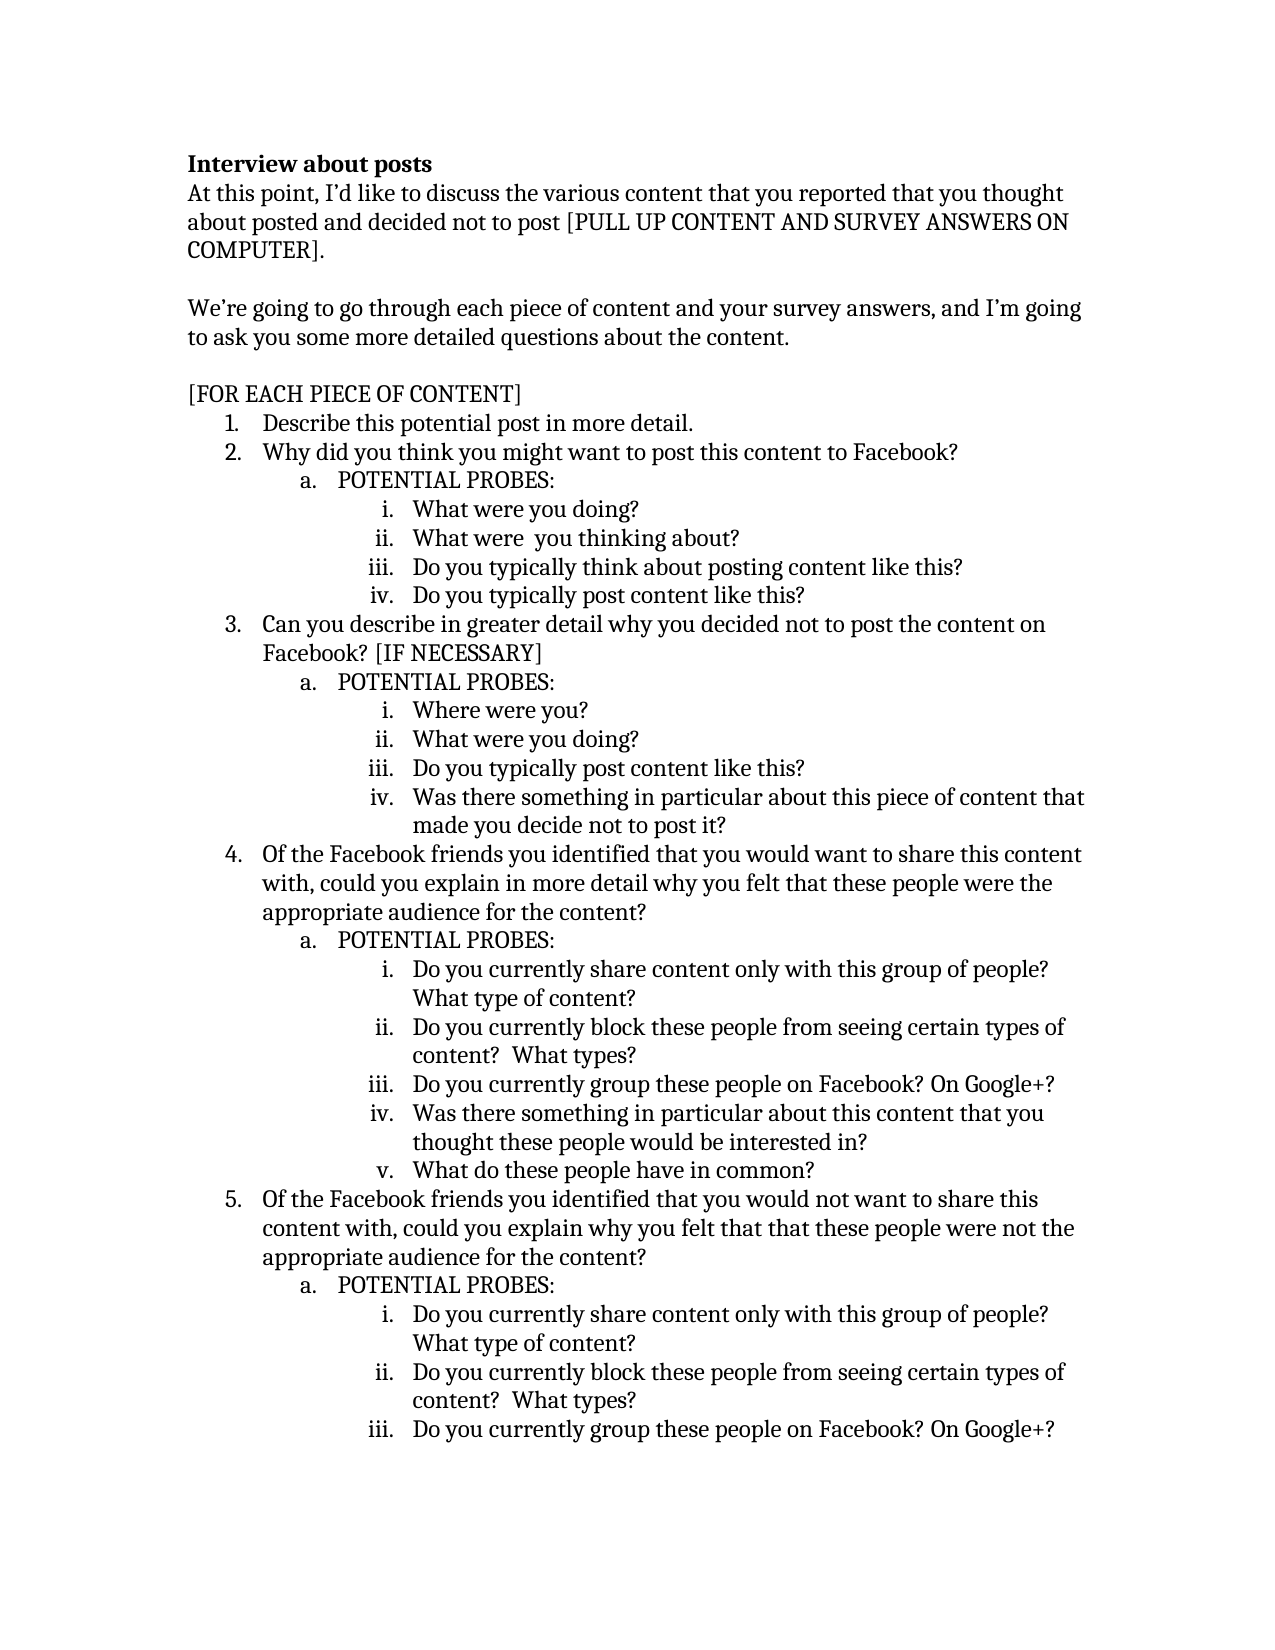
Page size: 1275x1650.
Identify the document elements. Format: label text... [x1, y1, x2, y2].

list What do these people have in common? [394, 1156, 1087, 1185]
list POTENTIAL PROBES: [300, 466, 1087, 495]
list Can you describe in greater detail why you decided not to post the content on Facebook? [IF NECESSARY] [225, 610, 1087, 667]
list Do you currently group these people on Facebook? On Google+? [394, 1415, 1087, 1444]
text Interview about posts [187, 150, 1087, 179]
text [FOR EACH PIECE OF CONTENT] [187, 380, 1087, 409]
list Why did you think you might want to post this content to Facebook? [225, 437, 1087, 466]
list POTENTIAL PROBES: [300, 667, 1087, 696]
list Do you currently block these people from seeing certain types of content? What types? [394, 1012, 1087, 1070]
list Describe this potential post in more detail. [225, 409, 1087, 437]
list Do you currently block these people from seeing certain types of content? What types? [394, 1357, 1087, 1415]
list Where were you? [394, 696, 1087, 725]
list Was there something in particular about this content that you thought these people would be interested in? [394, 1099, 1087, 1156]
list Do you typically post content like this? [394, 754, 1087, 782]
list Do you typically think about posting content like this? [394, 552, 1087, 581]
list Do you currently share content only with this group of people? What type of content? [394, 955, 1087, 1012]
list Of the Facebook friends you identified that you would want to share this content with, could you explain in more detail why you felt that these people were the appropriate audience for the content? [225, 840, 1087, 926]
list Of the Facebook friends you identified that you would not want to share this content with, could you explain why you felt that that these people were not the appropriate audience for the content? [225, 1185, 1087, 1271]
list What were you thinking about? [394, 524, 1087, 552]
list What were you doing? [394, 495, 1087, 524]
list Do you currently share content only with this group of people? What type of content? [394, 1300, 1087, 1357]
list Do you currently group these people on Facebook? On Google+? [394, 1070, 1087, 1099]
list Was there something in particular about this piece of content that made you decide not to post it? [394, 782, 1087, 840]
list POTENTIAL PROBES: [300, 926, 1087, 955]
list POTENTIAL PROBES: [300, 1271, 1087, 1300]
text We’re going to go through each piece of content and your survey answers, and I’m going to ask you some more detailed questions about the content. [187, 294, 1087, 351]
text At this point, I’d like to discuss the various content that you reported that you thought about posted and decided not to post [PULL UP CONTENT AND SURVEY ANSWERS ON COMPUTER]. [187, 179, 1087, 265]
list Do you typically post content like this? [394, 581, 1087, 610]
list What were you doing? [394, 725, 1087, 754]
